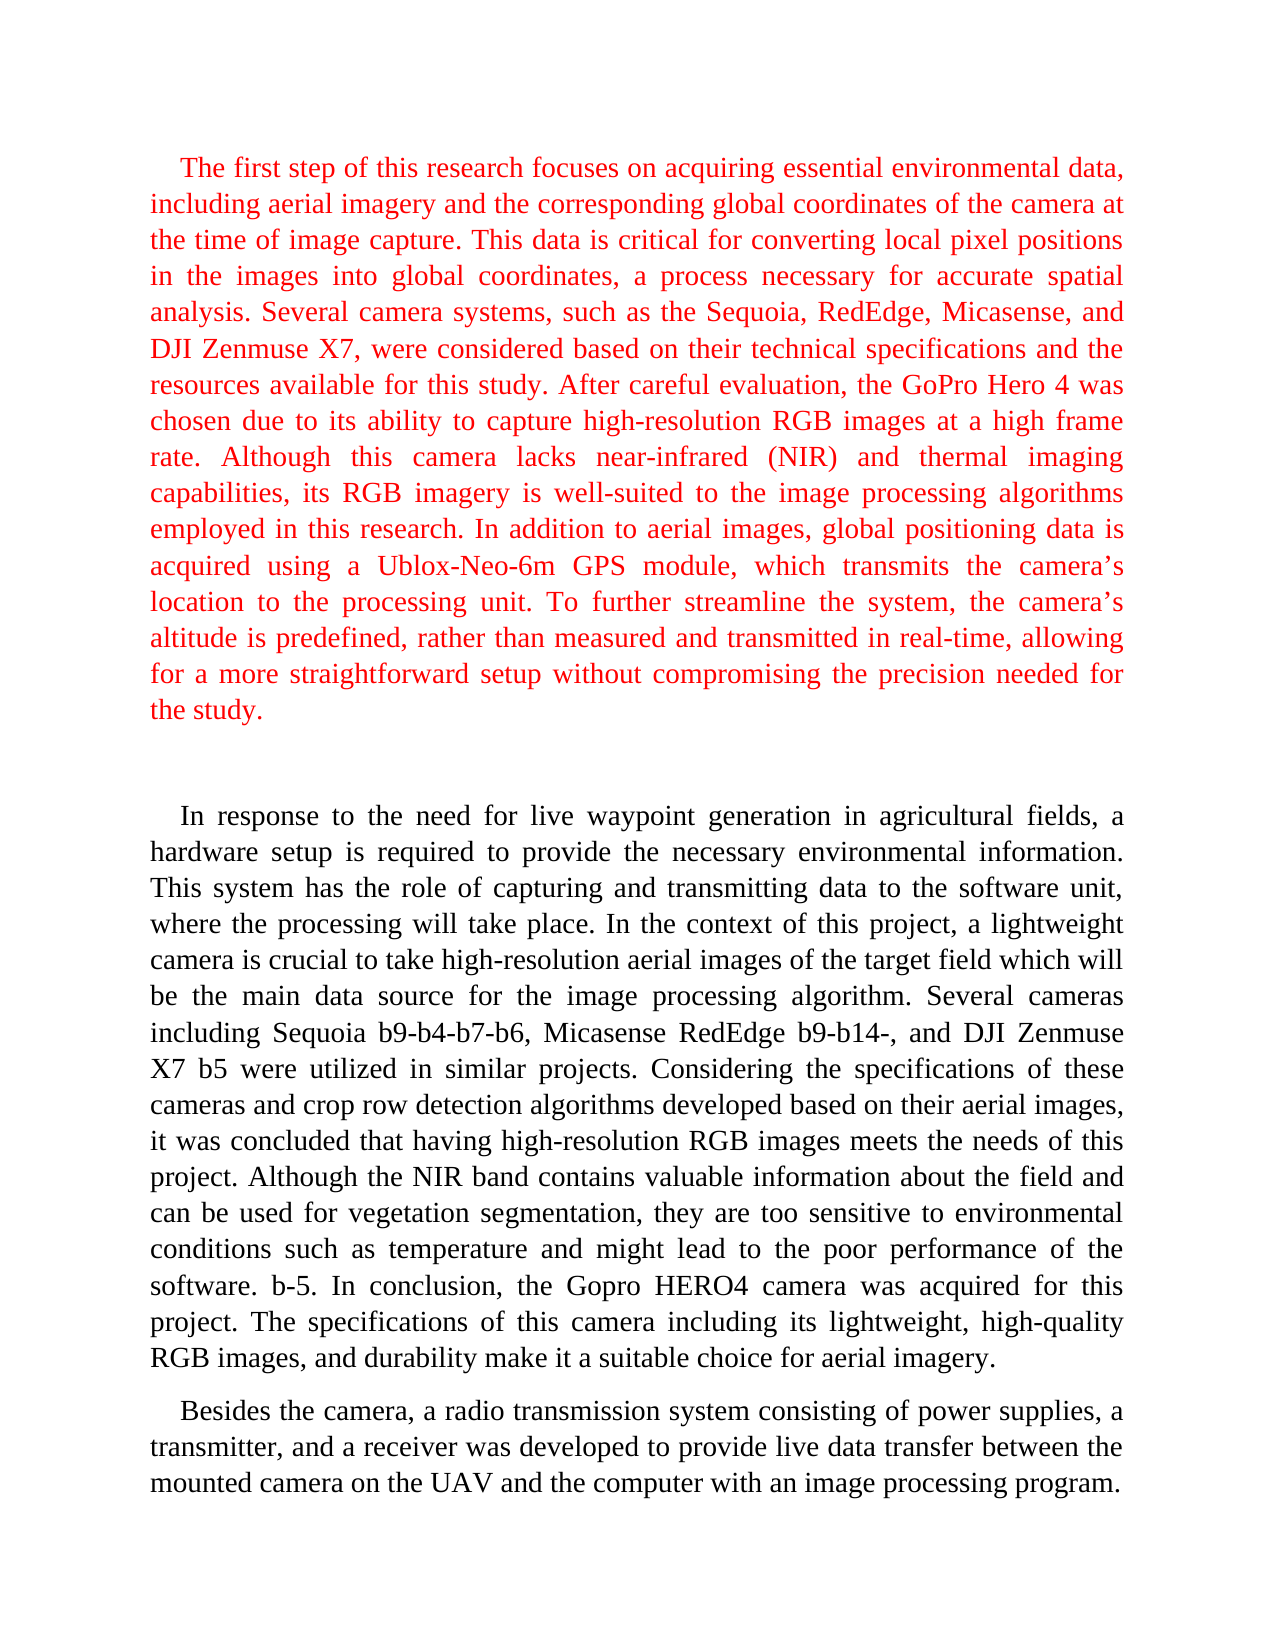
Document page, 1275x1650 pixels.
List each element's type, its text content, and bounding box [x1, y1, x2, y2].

text In response to the need for live waypoint generation in agricultural fields, a hardware setup is required to provide the necessary environmental information. This system has the role of capturing and transmitting data to the software unit, where the processing will take place. In the context of this project, a lightweight camera is crucial to take high-resolution aerial images of the target field which will be the main data source for the image processing algorithm. Several cameras including Sequoia b9-b4-b7-b6, Micasense RedEdge b9-b14-, and DJI Zenmuse X7 b5 were utilized in similar projects. Considering the specifications of these cameras and crop row detection algorithms developed based on their aerial images, it was concluded that having high-resolution RGB images meets the needs of this project. Although the NIR band contains valuable information about the field and can be used for vegetation segmentation, they are too sensitive to environmental conditions such as temperature and might lead to the poor performance of the software. b-5. In conclusion, the Gopro HERO4 camera was acquired for this project. The specifications of this camera including its lightweight, high-quality RGB images, and durability make it a suitable choice for aerial imagery. [150, 798, 1125, 1373]
text The first step of this research focuses on acquiring essential environmental data, including aerial imagery and the corresponding global coordinates of the camera at the time of image capture. This data is critical for converting local pixel positions in the images into global coordinates, a process necessary for accurate spatial analysis. Several camera systems, such as the Sequoia, RedEdge, Micasense, and DJI Zenmuse X7, were considered based on their technical specifications and the resources available for this study. After careful evaluation, the GoPro Hero 4 was chosen due to its ability to capture high-resolution RGB images at a high frame rate. Although this camera lacks near-infrared (NIR) and thermal imaging capabilities, its RGB imagery is well-suited to the image processing algorithms employed in this research. In addition to aerial images, global positioning data is acquired using a Ublox-Neo-6m GPS module, which transmits the camera’s location to the processing unit. To further streamline the system, the camera’s altitude is predefined, rather than measured and transmitted in real-time, allowing for a more straightforward setup without compromising the precision needed for the study. [150, 150, 1125, 726]
text Besides the camera, a radio transmission system consisting of power supplies, a transmitter, and a receiver was developed to provide live data transfer between the mounted camera on the UAV and the computer with an image processing program. [150, 1393, 1125, 1499]
